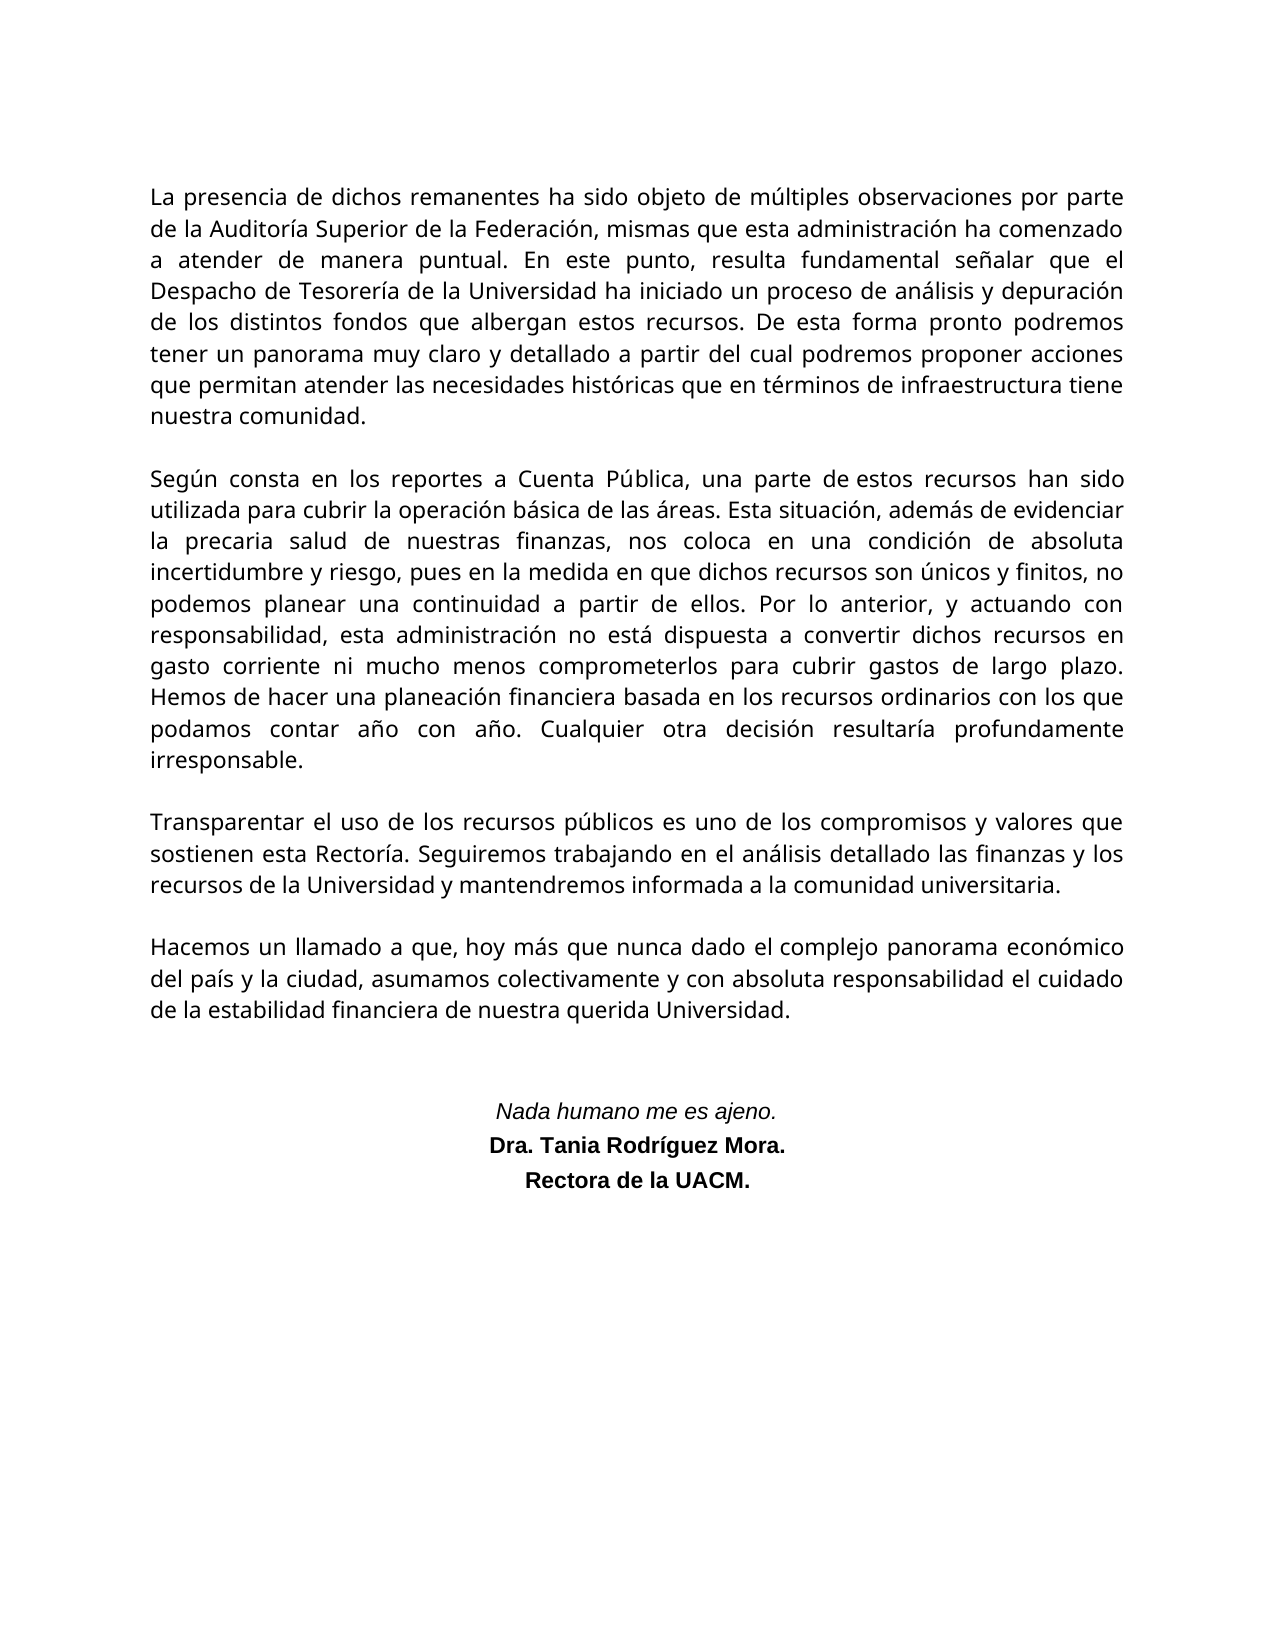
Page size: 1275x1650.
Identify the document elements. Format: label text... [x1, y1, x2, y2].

text Rectora de la UACM. [150, 1158, 1125, 1193]
text Transparentar el uso de los recursos públicos es uno de los compromisos y valores que sostienen esta Rectoría. Seguiremos trabajando en el análisis detallado las finanzas y los recursos de la Universidad y mantendremos informada a la comunidad universitaria. [150, 806, 1125, 900]
text Nada humano me es ajeno. [150, 1090, 1125, 1124]
text La presencia de dichos remanentes ha sido objeto de múltiples observaciones por parte de la Auditoría Superior de la Federación, mismas que esta administración ha comenzado a atender de manera puntual. En este punto, resulta fundamental señalar que el Despacho de Tesorería de la Universidad ha iniciado un proceso de análisis y depuración de los distintos fondos que albergan estos recursos. De esta forma pronto podremos tener un panorama muy claro y detallado a partir del cual podremos proponer acciones que permitan atender las necesidades históricas que en términos de infraestructura tiene nuestra comunidad. [150, 181, 1125, 431]
text Según consta en los reportes a Cuenta Pública, una parte de estos recursos han sido utilizada para cubrir la operación básica de las áreas. Esta situación, además de evidenciar la precaria salud de nuestras finanzas, nos coloca en una condición de absoluta incertidumbre y riesgo, pues en la medida en que dichos recursos son únicos y finitos, no podemos planear una continuidad a partir de ellos. Por lo anterior, y actuando con responsabilidad, esta administración no está dispuesta a convertir dichos recursos en gasto corriente ni mucho menos comprometerlos para cubrir gastos de largo plazo. Hemos de hacer una planeación financiera basada en los recursos ordinarios con los que podamos contar año con año. Cualquier otra decisión resultaría profundamente irresponsable. [150, 462, 1125, 775]
text Hacemos un llamado a que, hoy más que nunca dado el complejo panorama económico del país y la ciudad, asumamos colectivamente y con absoluta responsabilidad el cuidado de la estabilidad financiera de nuestra querida Universidad. [150, 931, 1125, 1025]
text Dra. Tania Rodríguez Mora. [150, 1124, 1125, 1158]
